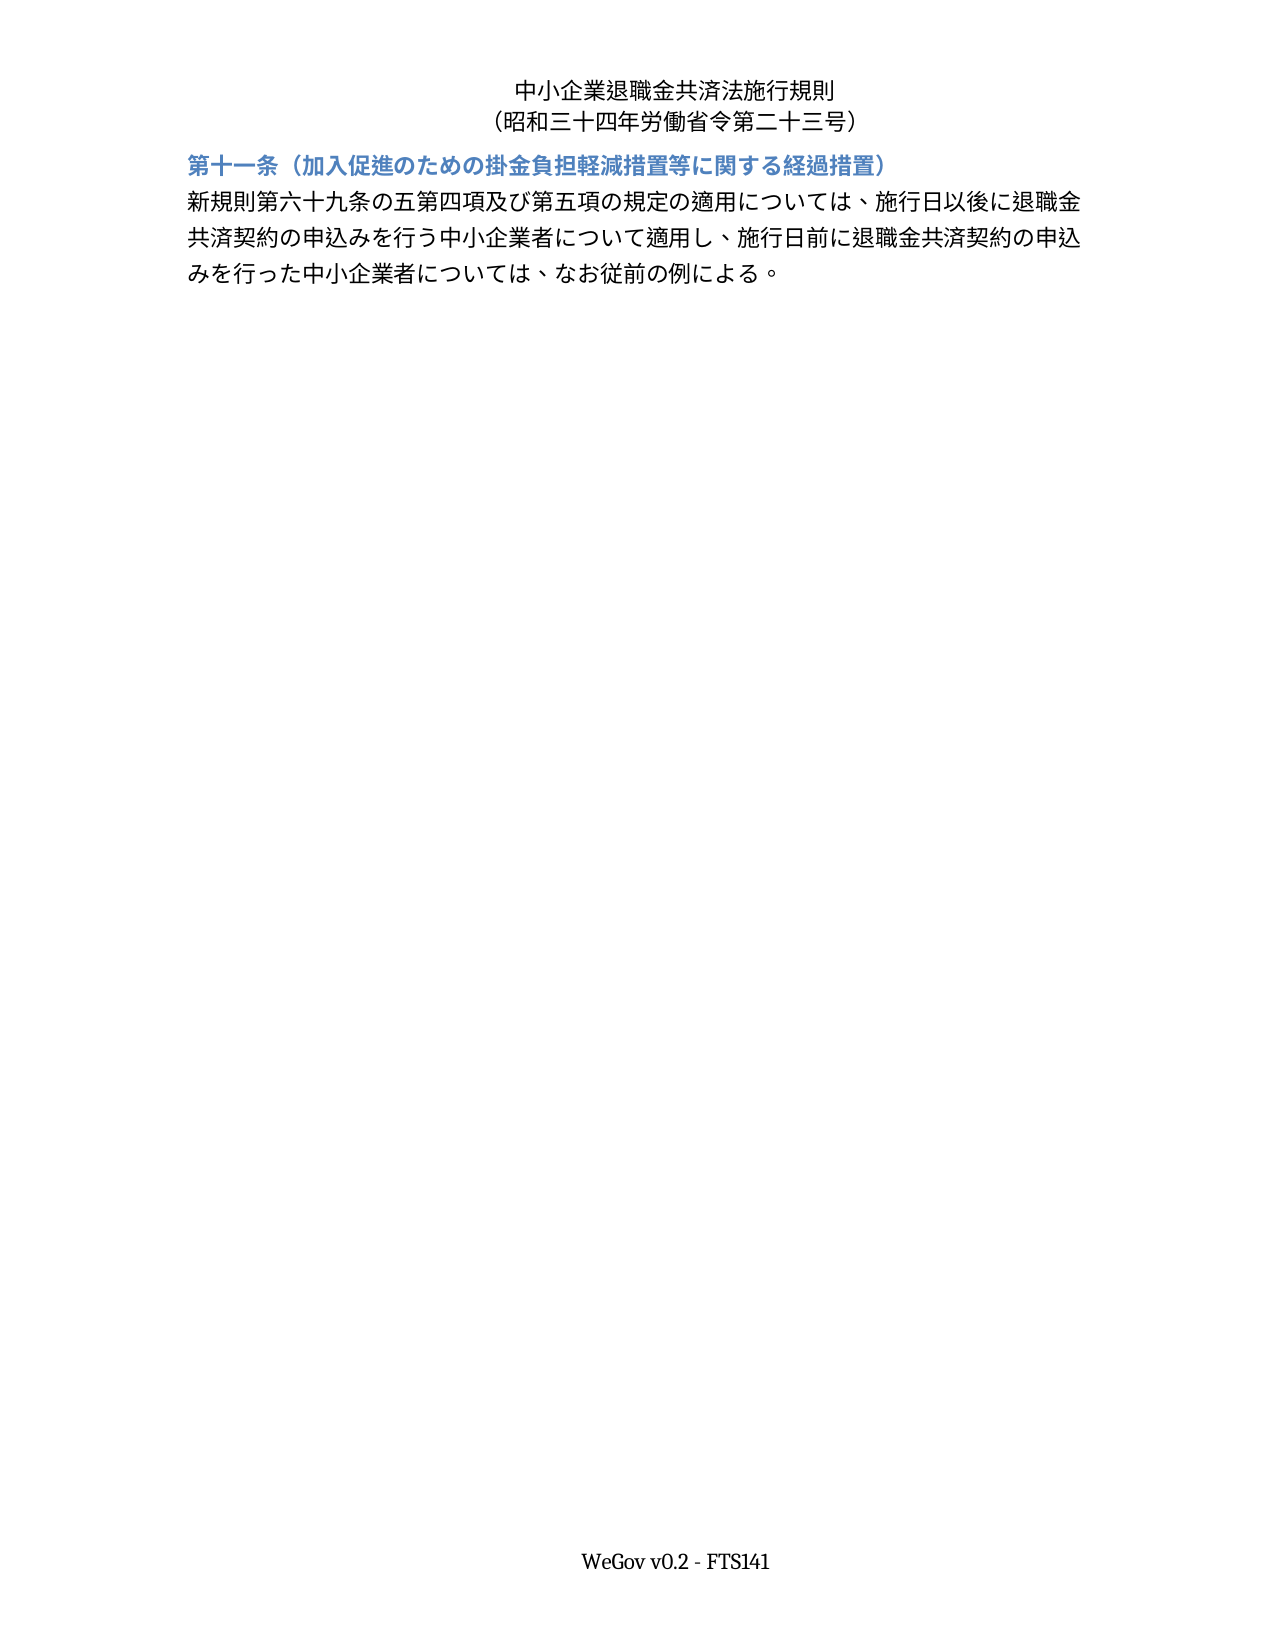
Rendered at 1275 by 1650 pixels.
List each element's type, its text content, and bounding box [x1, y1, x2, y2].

subtitle 第十一条（加入促進のための掛金負担軽減措置等に関する経過措置） [187, 150, 1087, 181]
text 新規則第六十九条の五第四項及び第五項の規定の適用については、施行日以後に退職金共済契約の申込みを行う中小企業者について適用し、施行日前に退職金共済契約の申込みを行った中小企業者については、なお従前の例による。 [187, 186, 1087, 289]
